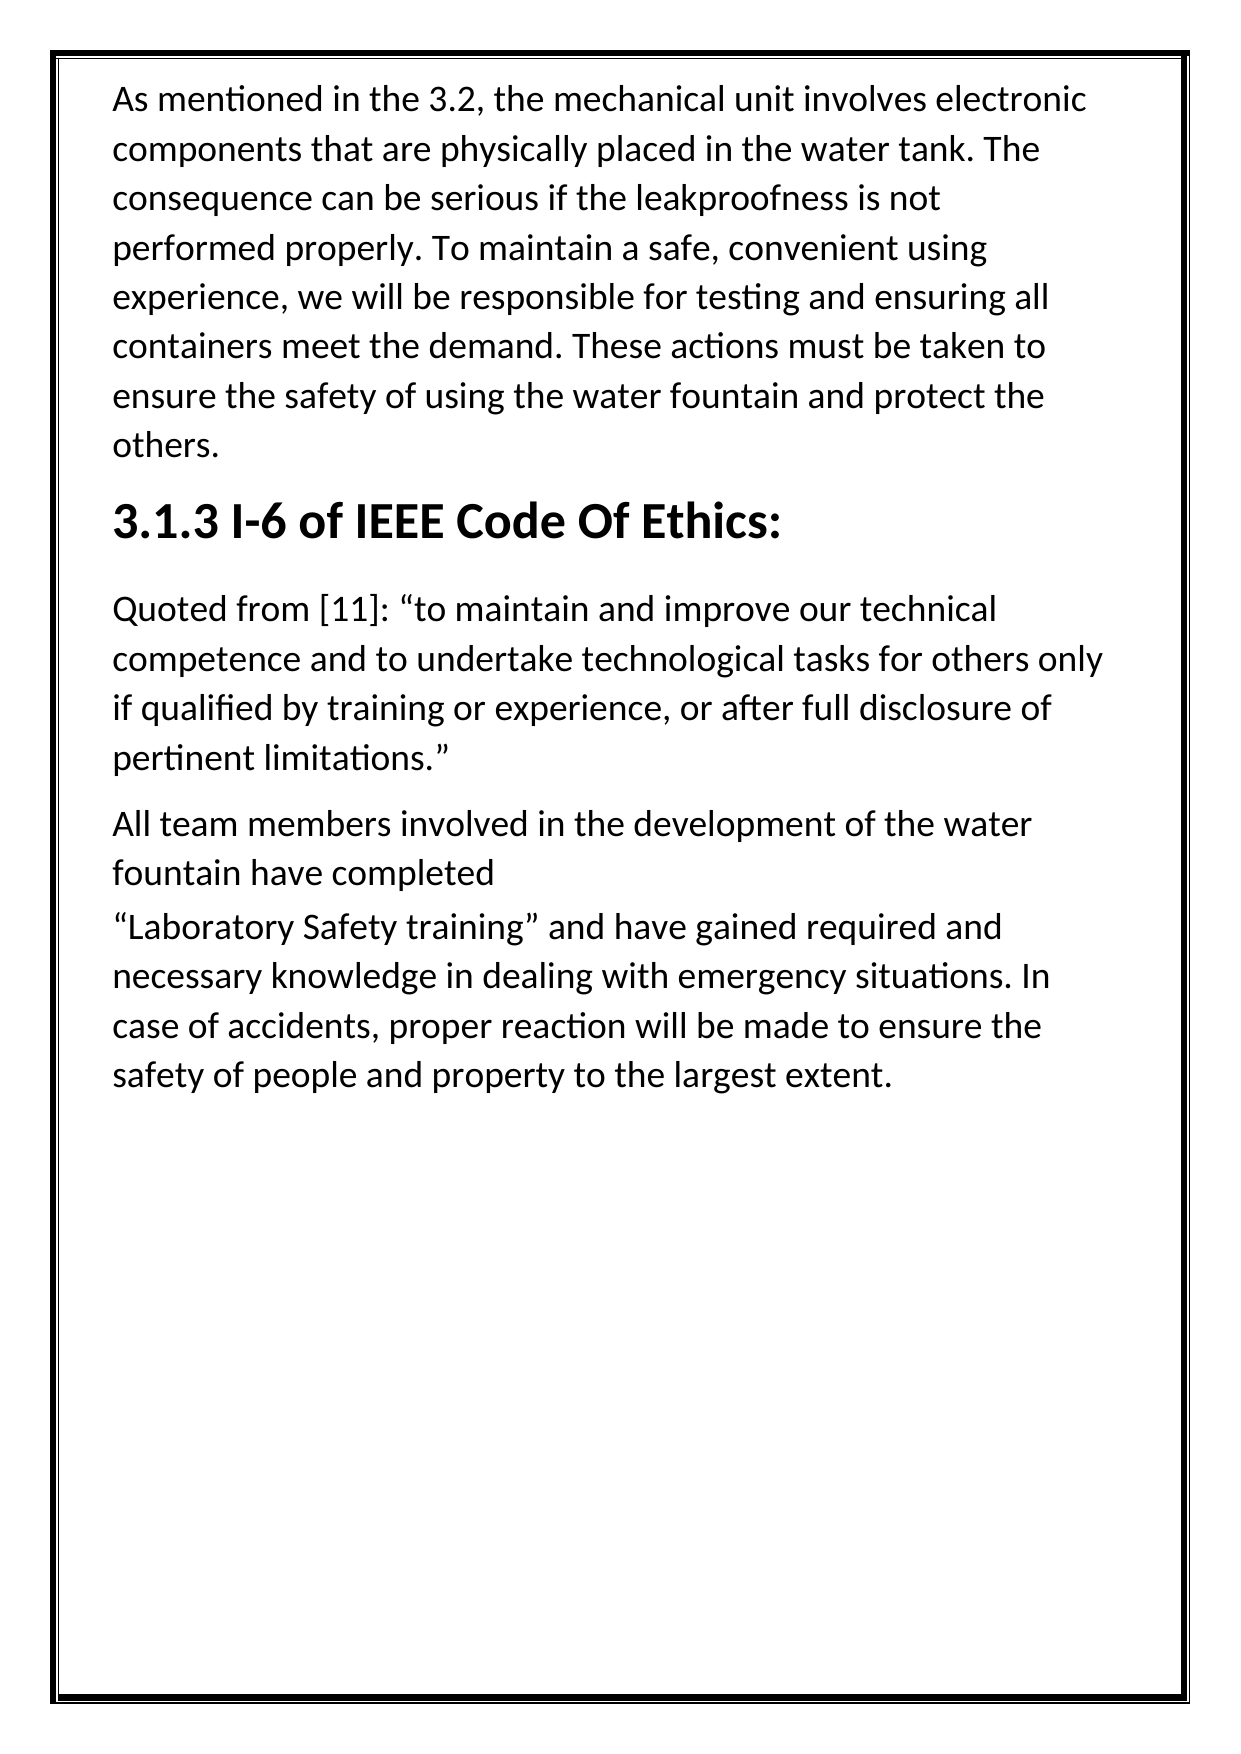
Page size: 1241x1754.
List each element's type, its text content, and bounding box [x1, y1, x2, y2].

text As mentioned in the 3.2, the mechanical unit involves electronic components that are physically placed in the water tank. The consequence can be serious if the leakproofness is not performed properly. To maintain a safe, convenient using experience, we will be responsible for testing and ensuring all containers meet the demand. These actions must be taken to ensure the safety of using the water fountain and protect the others. [112, 75, 1110, 467]
text Quoted from [11]: “to maintain and improve our technical competence and to undertake technological tasks for others only if qualified by training or experience, or after full disclosure of pertinent limitations.” [112, 585, 1110, 779]
text “Laboratory Safety training” and have gained required and necessary knowledge in dealing with emergency situations. In case of accidents, proper reaction will be made to ensure the safety of people and property to the largest extent. [112, 903, 1110, 1097]
text 3.1.3 I-6 of IEEE Code Of Ethics: [112, 487, 1165, 551]
text All team members involved in the development of the water fountain have completed [112, 800, 1110, 894]
